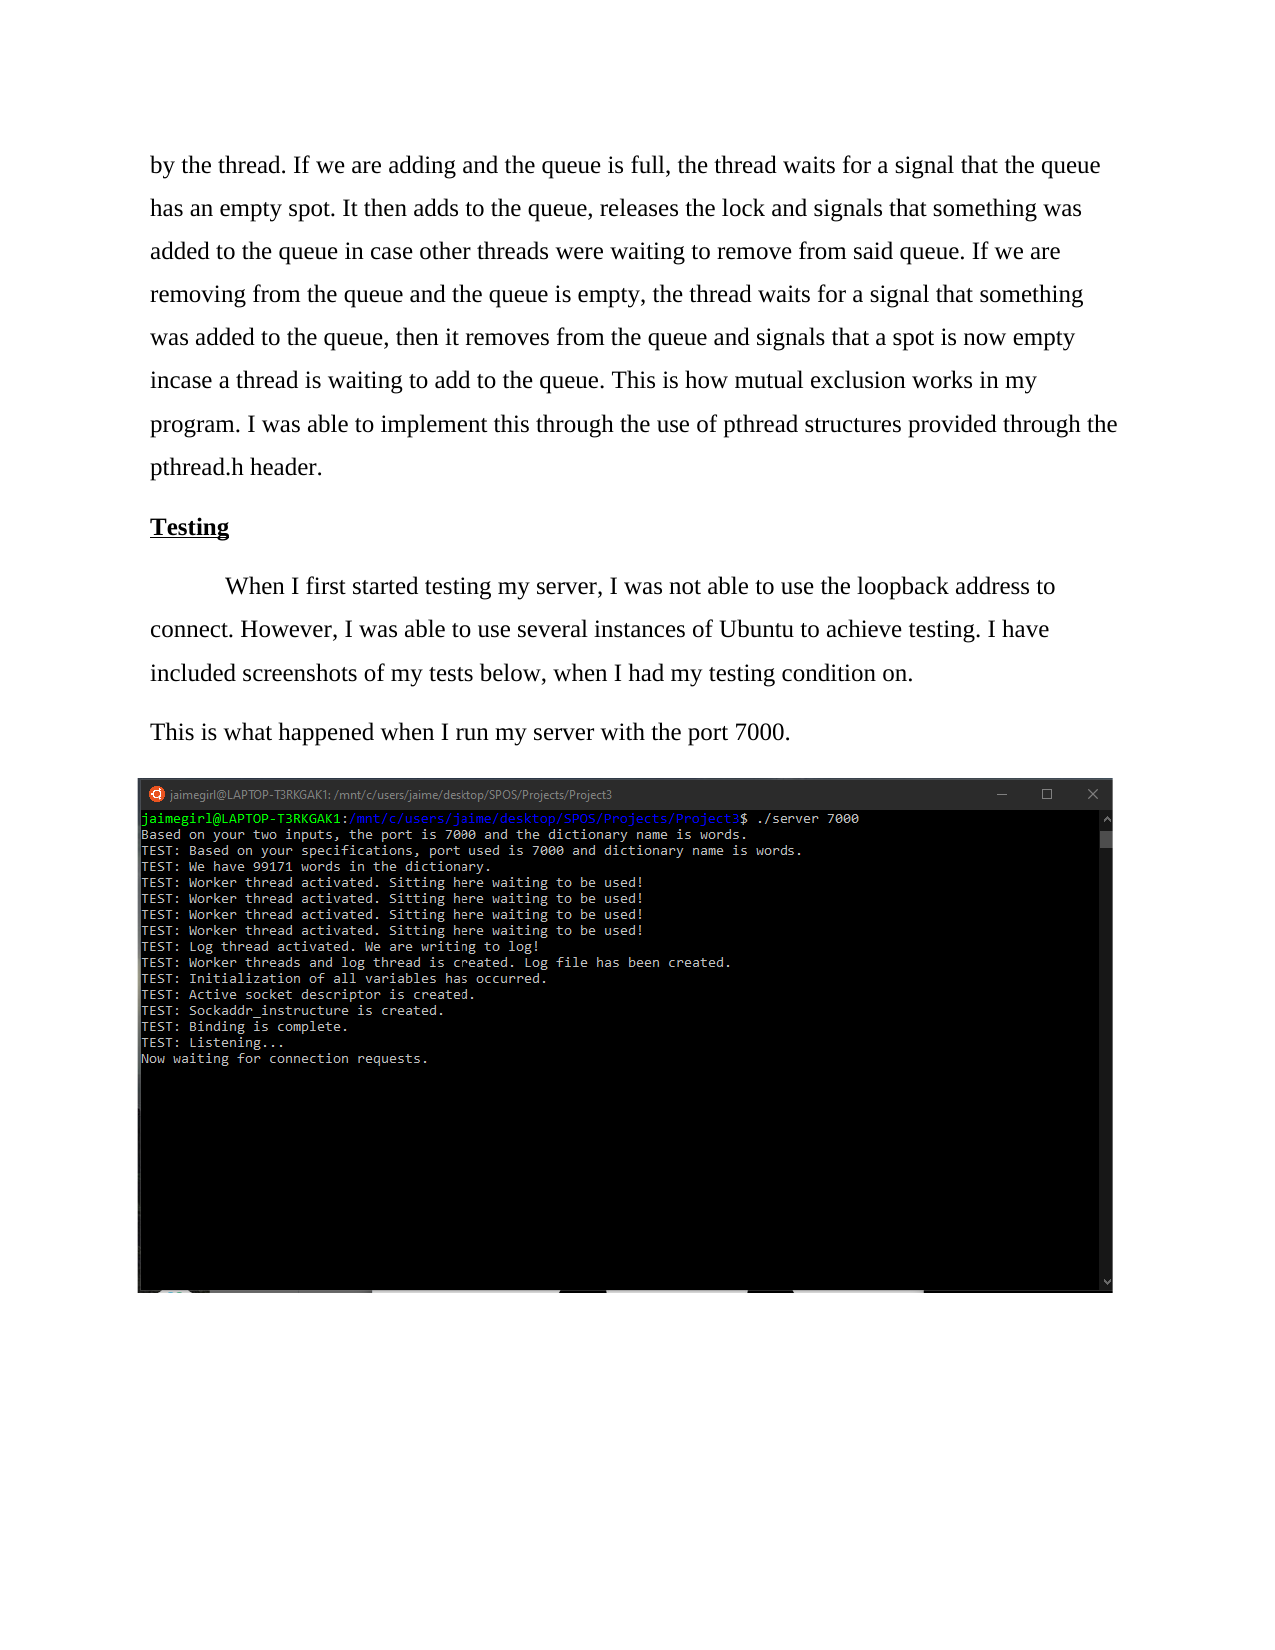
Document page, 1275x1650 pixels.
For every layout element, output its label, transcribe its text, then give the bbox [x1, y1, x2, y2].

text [150, 150, 1125, 481]
text When I first started testing my server, I was not able to use the loopback address to connect. However, I was able to use several instances of Ubuntu to achieve testing. I have included screenshots of my tests below, when I had my testing condition on. [150, 571, 1125, 686]
text This is what happened when I run my server with the port 7000. [150, 717, 1125, 746]
text Testing [150, 512, 1125, 540]
picture [137, 778, 1113, 1293]
